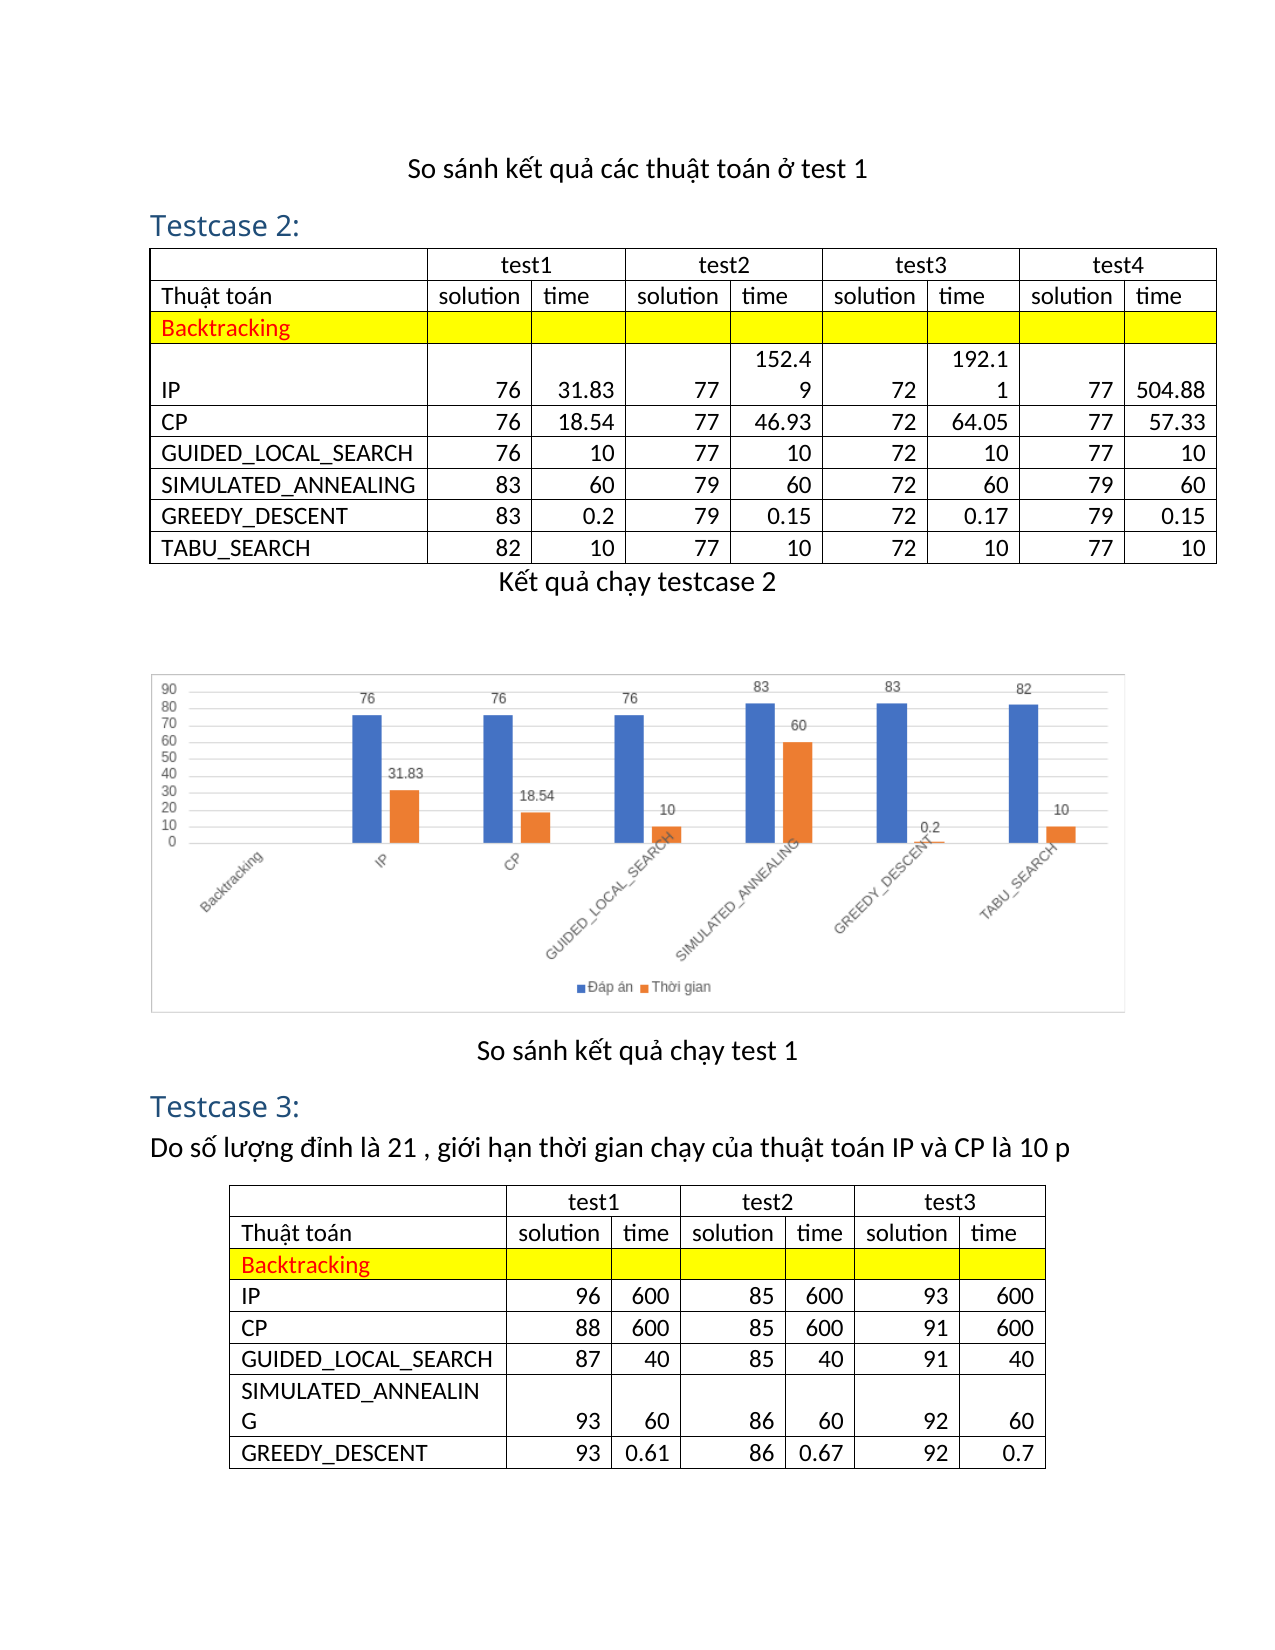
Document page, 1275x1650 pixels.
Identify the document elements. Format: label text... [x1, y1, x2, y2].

table_cell 77 [1020, 437, 1124, 468]
table_cell solution [1020, 281, 1124, 311]
table_header test2 [626, 249, 822, 279]
table_cell [626, 312, 730, 343]
table_cell 600 [960, 1280, 1045, 1311]
table_cell 0.2 [532, 500, 625, 531]
table_cell solution [507, 1217, 611, 1248]
table_cell [532, 312, 625, 343]
table_cell 40 [960, 1344, 1045, 1374]
table_cell 77 [626, 532, 730, 562]
table_cell 60 [532, 469, 625, 499]
table_cell 88 [507, 1312, 611, 1342]
table_cell SIMULATED_ANNEALING [151, 469, 427, 499]
table_cell [823, 312, 927, 343]
table_cell time [1125, 281, 1216, 311]
table_cell IP [151, 344, 427, 405]
table_cell 60 [612, 1375, 680, 1436]
table_cell 86 [681, 1375, 785, 1436]
table_cell 85 [681, 1344, 785, 1374]
text So sánh kết quả các thuật toán ở test 1 [150, 150, 1125, 186]
picture [150, 673, 1125, 1013]
table_cell 31.83 [532, 344, 625, 405]
table_cell 82 [428, 532, 531, 562]
table_cell [612, 1249, 680, 1279]
table_cell 77 [1020, 344, 1124, 405]
table_cell [960, 1249, 1045, 1279]
table_cell 79 [1020, 500, 1124, 531]
table_cell 600 [612, 1280, 680, 1311]
table_cell 85 [681, 1312, 785, 1342]
table_cell 0.15 [731, 500, 822, 531]
table_cell 79 [626, 500, 730, 531]
table_cell 600 [960, 1312, 1045, 1342]
table_cell [731, 312, 822, 343]
table_cell [1125, 312, 1216, 343]
table_header [230, 1186, 506, 1216]
table_cell Thuật toán [151, 281, 427, 311]
table_cell [786, 1249, 854, 1279]
table_cell 64.05 [928, 406, 1019, 436]
table_cell 79 [1020, 469, 1124, 499]
table_cell time [786, 1217, 854, 1248]
table_cell GUIDED_LOCAL_SEARCH [151, 437, 427, 468]
table_cell 10 [731, 532, 822, 562]
text Do số lượng đỉnh là 21 , giới hạn thời gian chạy của thuật toán IP và CP là 10 p [150, 1129, 1125, 1165]
table_cell 0.17 [928, 500, 1019, 531]
table_cell 77 [626, 437, 730, 468]
table_cell GREEDY_DESCENT [151, 500, 427, 531]
table_cell 87 [507, 1344, 611, 1374]
table_cell 504.88 [1125, 344, 1216, 405]
table_cell 77 [626, 344, 730, 405]
table_cell IP [230, 1280, 506, 1311]
table_cell 600 [612, 1312, 680, 1342]
table_cell time [731, 281, 822, 311]
table_cell 72 [823, 469, 927, 499]
table_cell 83 [428, 469, 531, 499]
table_cell 10 [731, 437, 822, 468]
table_cell 77 [1020, 532, 1124, 562]
table_cell [681, 1249, 785, 1279]
table_cell 60 [731, 469, 822, 499]
table_cell 18.54 [532, 406, 625, 436]
text Kết quả chạy testcase 2 [150, 564, 1125, 599]
table_cell 72 [823, 532, 927, 562]
table_cell SIMULATED_ANNEALING [230, 1375, 506, 1436]
table_cell 600 [786, 1280, 854, 1311]
table_cell solution [855, 1217, 959, 1248]
table_cell Backtracking [151, 312, 427, 343]
table_cell 86 [681, 1437, 785, 1468]
subtitle Testcase 3: [150, 1087, 1125, 1126]
table_cell 40 [786, 1344, 854, 1374]
table_header test3 [823, 249, 1019, 279]
table_header test1 [428, 249, 625, 279]
table_cell 76 [428, 406, 531, 436]
table_cell solution [428, 281, 531, 311]
table_cell 79 [626, 469, 730, 499]
table_cell 10 [928, 532, 1019, 562]
table_cell 10 [532, 532, 625, 562]
table_cell 72 [823, 344, 927, 405]
table_cell 10 [1125, 437, 1216, 468]
table_cell 60 [1125, 469, 1216, 499]
table_cell 96 [507, 1280, 611, 1311]
table_cell GREEDY_DESCENT [230, 1437, 506, 1468]
table_header [151, 249, 427, 279]
table_cell 72 [823, 500, 927, 531]
table_cell 76 [428, 344, 531, 405]
table_cell 60 [786, 1375, 854, 1436]
table_cell 93 [507, 1437, 611, 1468]
table_cell [428, 312, 531, 343]
table_cell Thuật toán [230, 1217, 506, 1248]
subtitle Testcase 2: [150, 205, 1125, 245]
table_header test2 [681, 1186, 854, 1216]
table_cell 77 [626, 406, 730, 436]
table_cell 72 [823, 437, 927, 468]
table_cell TABU_SEARCH [151, 532, 427, 562]
table_cell CP [230, 1312, 506, 1342]
table_cell 10 [928, 437, 1019, 468]
table_cell time [960, 1217, 1045, 1248]
table_header test3 [855, 1186, 1045, 1216]
table_cell 83 [428, 500, 531, 531]
table_cell 77 [1020, 406, 1124, 436]
table_cell 92 [855, 1437, 959, 1468]
table_cell 600 [786, 1312, 854, 1342]
table_cell 91 [855, 1312, 959, 1342]
table_header test4 [1020, 249, 1216, 279]
table_cell 72 [823, 406, 927, 436]
table_cell 60 [928, 469, 1019, 499]
table_cell GUIDED_LOCAL_SEARCH [230, 1344, 506, 1374]
table_cell 10 [1125, 532, 1216, 562]
table_cell time [612, 1217, 680, 1248]
table_cell time [928, 281, 1019, 311]
text So sánh kết quả chạy test 1 [150, 1032, 1125, 1067]
table_cell 10 [532, 437, 625, 468]
table_header test1 [507, 1186, 680, 1216]
table_cell 60 [960, 1375, 1045, 1436]
table_cell [855, 1249, 959, 1279]
table_cell 0.7 [960, 1437, 1045, 1468]
table_cell 85 [681, 1280, 785, 1311]
table_cell 91 [855, 1344, 959, 1374]
table_cell 57.33 [1125, 406, 1216, 436]
table_cell 0.67 [786, 1437, 854, 1468]
table_cell 192.11 [928, 344, 1019, 405]
table_cell 152.49 [731, 344, 822, 405]
table_cell [1020, 312, 1124, 343]
table_cell 92 [855, 1375, 959, 1436]
table_cell time [532, 281, 625, 311]
table_cell [507, 1249, 611, 1279]
table_cell 40 [612, 1344, 680, 1374]
table_cell CP [151, 406, 427, 436]
table_cell 0.15 [1125, 500, 1216, 531]
table_cell 93 [855, 1280, 959, 1311]
table_cell 0.61 [612, 1437, 680, 1468]
table_cell 46.93 [731, 406, 822, 436]
table_cell solution [681, 1217, 785, 1248]
table_cell solution [626, 281, 730, 311]
table_cell 93 [507, 1375, 611, 1436]
table_cell Backtracking [230, 1249, 506, 1279]
table_cell [928, 312, 1019, 343]
table_cell solution [823, 281, 927, 311]
table_cell 76 [428, 437, 531, 468]
